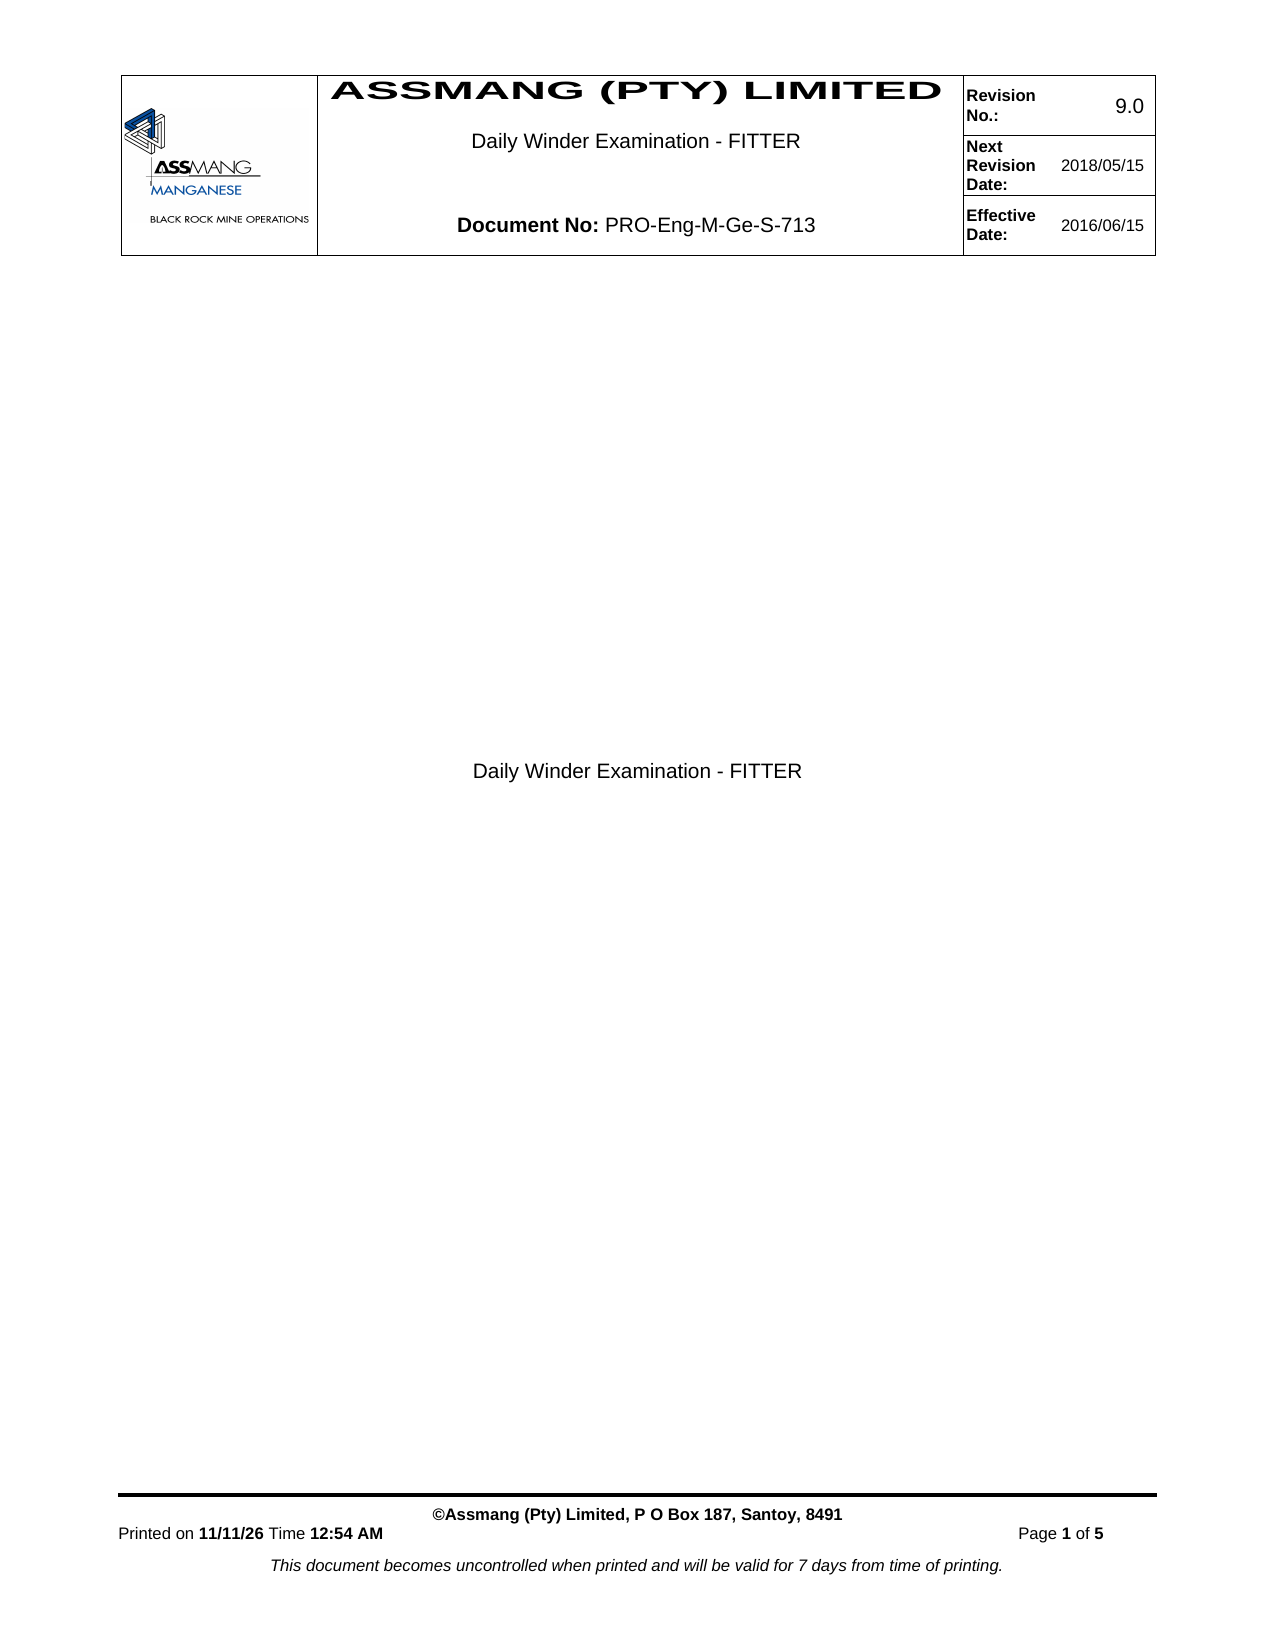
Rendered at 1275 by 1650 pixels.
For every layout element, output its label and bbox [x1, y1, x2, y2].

picture [124, 108, 309, 223]
